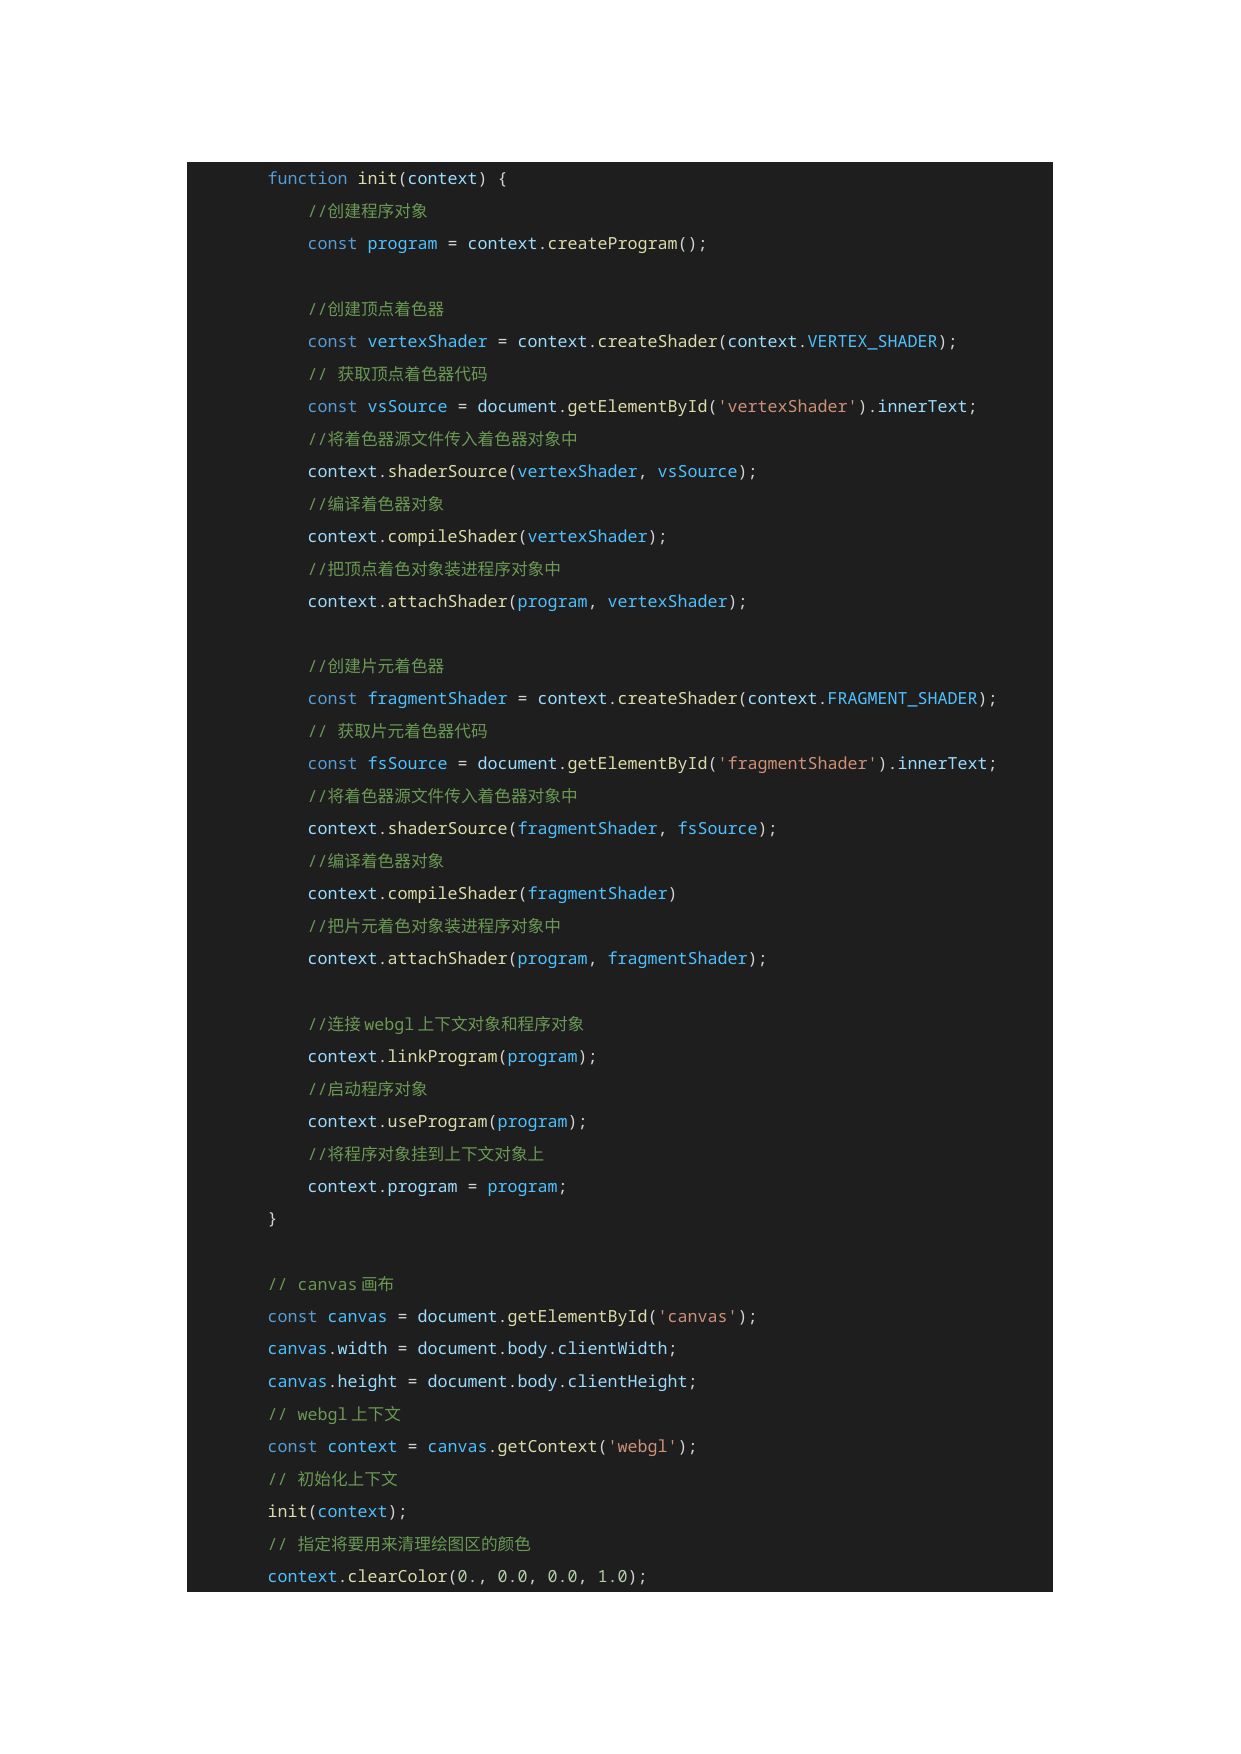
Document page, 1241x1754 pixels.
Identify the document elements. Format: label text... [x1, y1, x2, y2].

text // 初始化上下文 [187, 1462, 1053, 1494]
text //连接webgl上下文对象和程序对象 [187, 1007, 1053, 1039]
text const fsSource = document.getElementById('fragmentShader').innerText; [187, 747, 1053, 779]
text function init(context) { [187, 162, 1053, 194]
text // webgl上下文 [187, 1397, 1053, 1429]
text //创建片元着色器 [187, 649, 1053, 682]
text context.shaderSource(fragmentShader, fsSource); [187, 812, 1053, 844]
text const vsSource = document.getElementById('vertexShader').innerText; [187, 389, 1053, 422]
text // 获取顶点着色器代码 [187, 357, 1053, 389]
text //将着色器源文件传入着色器对象中 [187, 779, 1053, 812]
text context.clearColor(0., 0.0, 0.0, 1.0); [187, 1559, 1053, 1592]
text } [187, 1202, 1053, 1234]
text init(context); [187, 1494, 1053, 1527]
text //编译着色器对象 [187, 487, 1053, 519]
text context.compileShader(fragmentShader) [187, 877, 1053, 909]
text //将着色器源文件传入着色器对象中 [187, 422, 1053, 454]
text // 指定将要用来清理绘图区的颜色 [187, 1527, 1053, 1559]
text //把顶点着色对象装进程序对象中 [187, 552, 1053, 584]
text context.attachShader(program, fragmentShader); [187, 942, 1053, 974]
text //编译着色器对象 [187, 844, 1053, 877]
text const context = canvas.getContext('webgl'); [187, 1429, 1053, 1462]
text //将程序对象挂到上下文对象上 [187, 1137, 1053, 1169]
text context.shaderSource(vertexShader, vsSource); [187, 454, 1053, 487]
text context.compileShader(vertexShader); [187, 519, 1053, 552]
text const program = context.createProgram(); [187, 227, 1053, 259]
text const fragmentShader = context.createShader(context.FRAGMENT_SHADER); [187, 682, 1053, 714]
text context.program = program; [187, 1169, 1053, 1202]
text //把片元着色对象装进程序对象中 [187, 909, 1053, 942]
text //创建顶点着色器 [187, 292, 1053, 324]
text context.attachShader(program, vertexShader); [187, 584, 1053, 617]
text canvas.width = document.body.clientWidth; [187, 1332, 1053, 1364]
text // 获取片元着色器代码 [187, 714, 1053, 747]
text canvas.height = document.body.clientHeight; [187, 1364, 1053, 1397]
text //创建程序对象 [187, 194, 1053, 227]
text context.useProgram(program); [187, 1104, 1053, 1137]
text // canvas画布 [187, 1267, 1053, 1299]
text context.linkProgram(program); [187, 1039, 1053, 1072]
text //启动程序对象 [187, 1072, 1053, 1104]
text const canvas = document.getElementById('canvas'); [187, 1299, 1053, 1332]
text const vertexShader = context.createShader(context.VERTEX_SHADER); [187, 324, 1053, 357]
